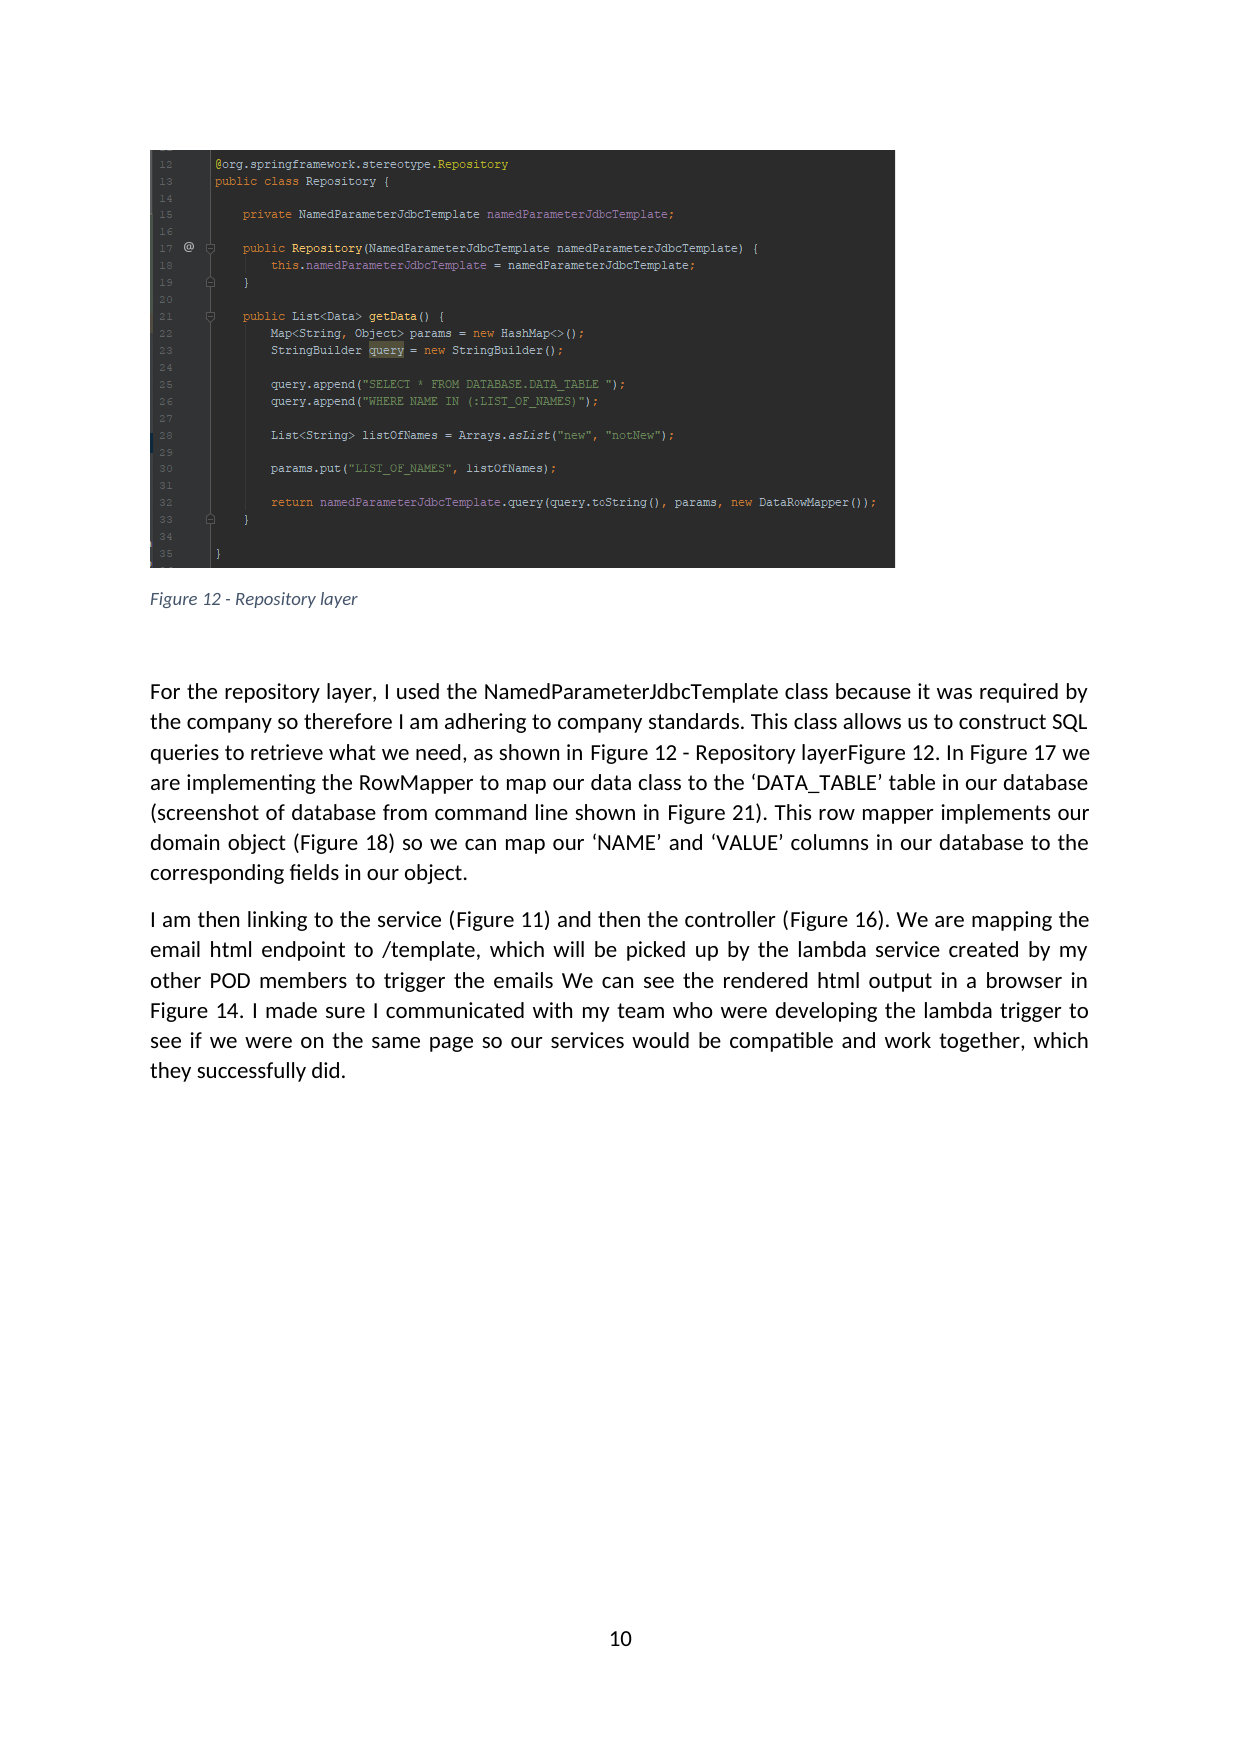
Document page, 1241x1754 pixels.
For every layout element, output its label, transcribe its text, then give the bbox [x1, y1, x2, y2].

text I am then linking to the service (Figure 11) and then the controller (Figure 16). We are mapping the email html endpoint to /template, which will be picked up by the lambda service created by my other POD members to trigger the emails We can see the rendered html output in a browser in Figure 14. I made sure I communicated with my team who were developing the lambda trigger to see if we were on the same page so our services would be compatible and work together, which they successfully did. [150, 905, 1090, 1084]
picture [150, 150, 896, 568]
text For the repository layer, I used the NamedParameterJdbcTemplate class because it was required by the company so therefore I am adhering to company standards. This class allows us to construct SQL queries to retrieve what we need, as shown in Figure 12. In Figure 17 we are implementing the RowMapper to map our data class to the ‘DATA_TABLE’ table in our database (screenshot of database from command line shown in Figure 21). This row mapper implements our domain object (Figure 18) so we can map our ‘NAME’ and ‘VALUE’ columns in our database to the corresponding fields in our object. [150, 677, 1090, 887]
